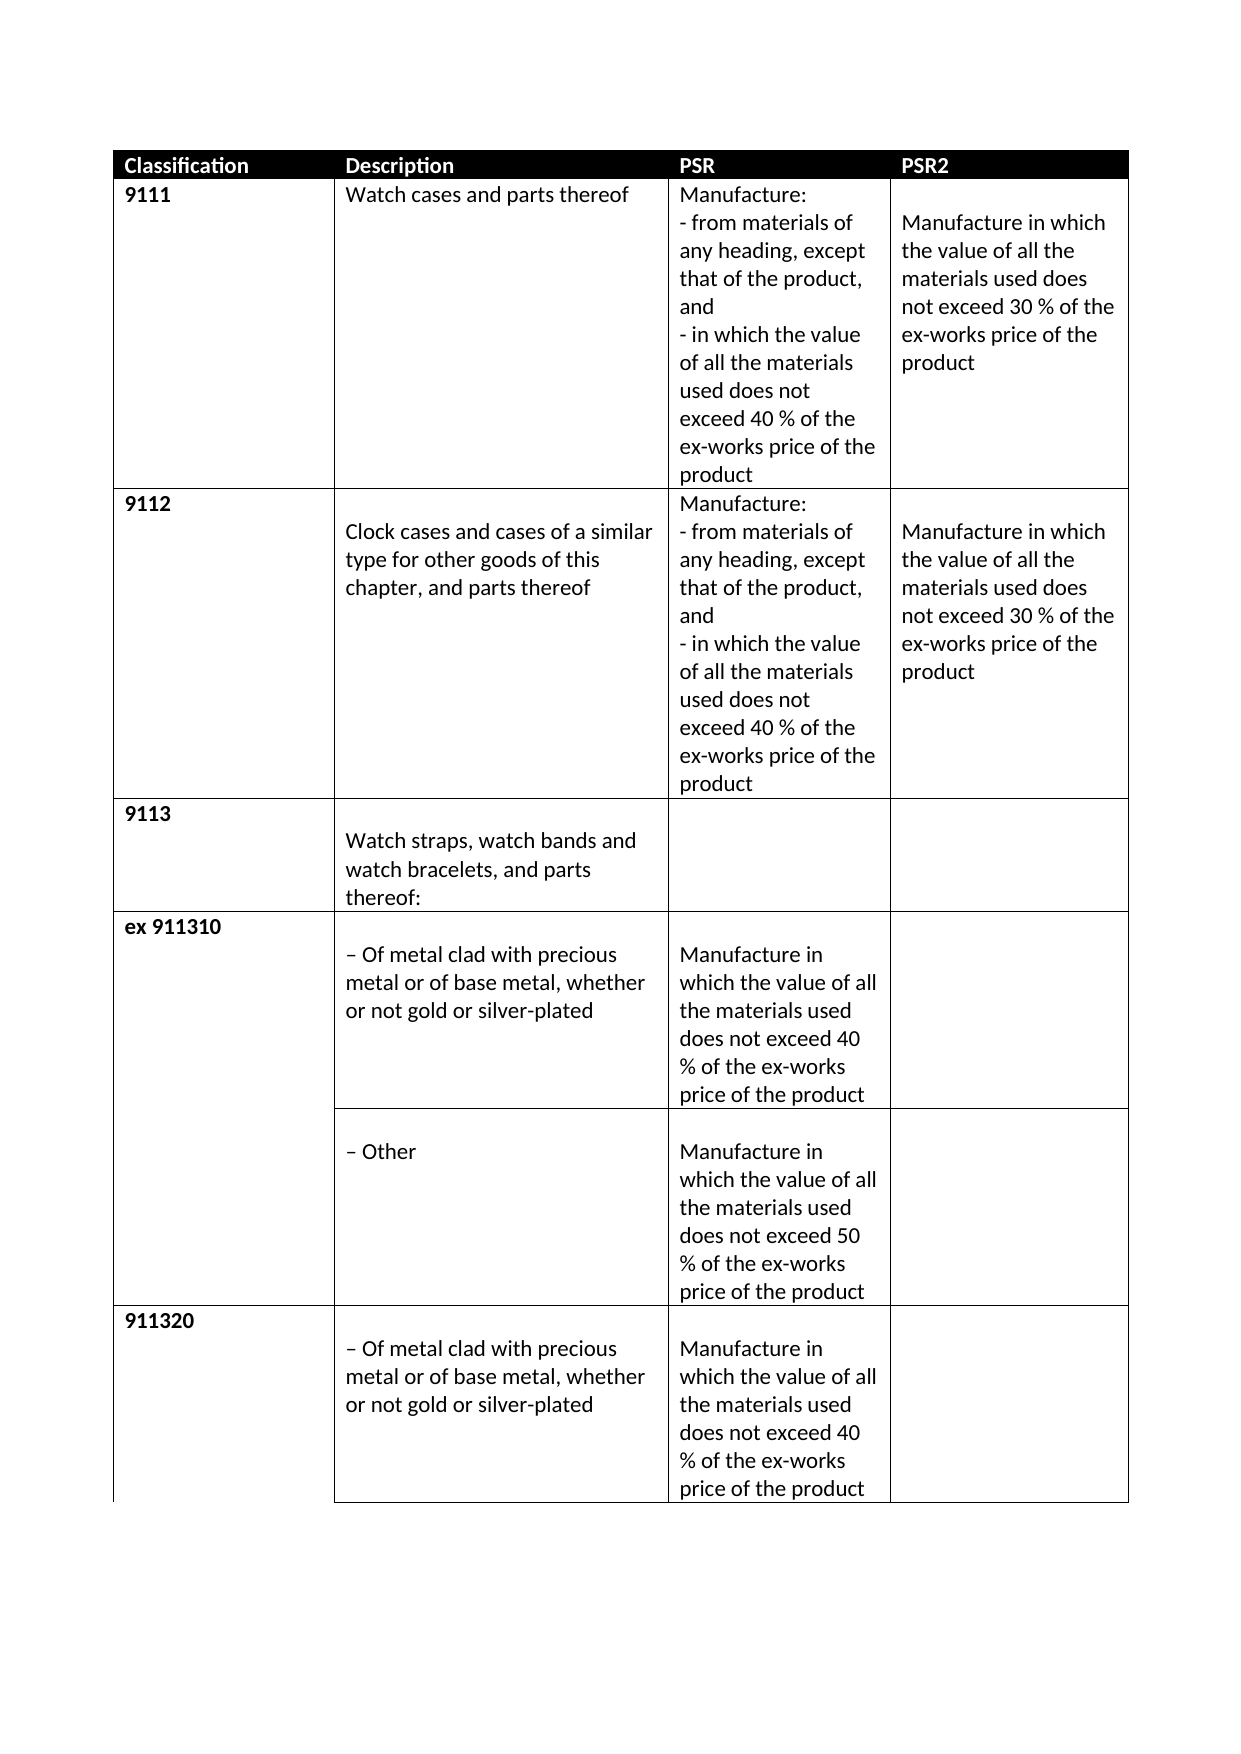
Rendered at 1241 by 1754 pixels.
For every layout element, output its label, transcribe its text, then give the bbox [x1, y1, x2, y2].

table_cell ex 911310 [114, 912, 334, 1305]
table_cell Manufacture: - from materials of any heading, except that of the product, and - in which the value of all the materials used does not exceed 40 % of the ex-works price of the product [669, 179, 890, 488]
table_cell [891, 912, 1128, 1108]
table_cell 911320 [114, 1306, 334, 1502]
table_cell [891, 1109, 1128, 1305]
table_cell – Of metal clad with precious metal or of base metal, whether or not gold or silver-plated [335, 912, 668, 1108]
table_header PSR2 [891, 151, 1128, 179]
table_cell Clock cases and cases of a similar type for other goods of this chapter, and parts thereof [335, 489, 668, 798]
table_cell 9113 [114, 799, 334, 911]
table_cell – Of metal clad with precious metal or of base metal, whether or not gold or silver-plated [335, 1306, 668, 1502]
table_cell 9112 [114, 489, 334, 798]
table_cell [891, 1306, 1128, 1502]
table_cell Manufacture in which the value of all the materials used does not exceed 40 % of the ex-works price of the product [669, 1306, 890, 1502]
table_header PSR [669, 151, 890, 179]
table_cell – Other [335, 1109, 668, 1305]
table_cell Manufacture in which the value of all the materials used does not exceed 30 % of the ex-works price of the product [891, 179, 1128, 488]
table_header Description [335, 151, 668, 179]
table_cell Watch straps, watch bands and watch bracelets, and parts thereof: [335, 799, 668, 911]
table_cell Manufacture: - from materials of any heading, except that of the product, and - in which the value of all the materials used does not exceed 40 % of the ex-works price of the product [669, 489, 890, 798]
table_cell Manufacture in which the value of all the materials used does not exceed 30 % of the ex-works price of the product [891, 489, 1128, 798]
table_cell Manufacture in which the value of all the materials used does not exceed 40 % of the ex-works price of the product [669, 912, 890, 1108]
table_cell [669, 799, 890, 911]
table_cell Manufacture in which the value of all the materials used does not exceed 50 % of the ex-works price of the product [669, 1109, 890, 1305]
table_cell 9111 [114, 179, 334, 488]
table_cell Watch cases and parts thereof [335, 179, 668, 488]
table_header Classification [114, 151, 334, 179]
table_cell [891, 799, 1128, 911]
